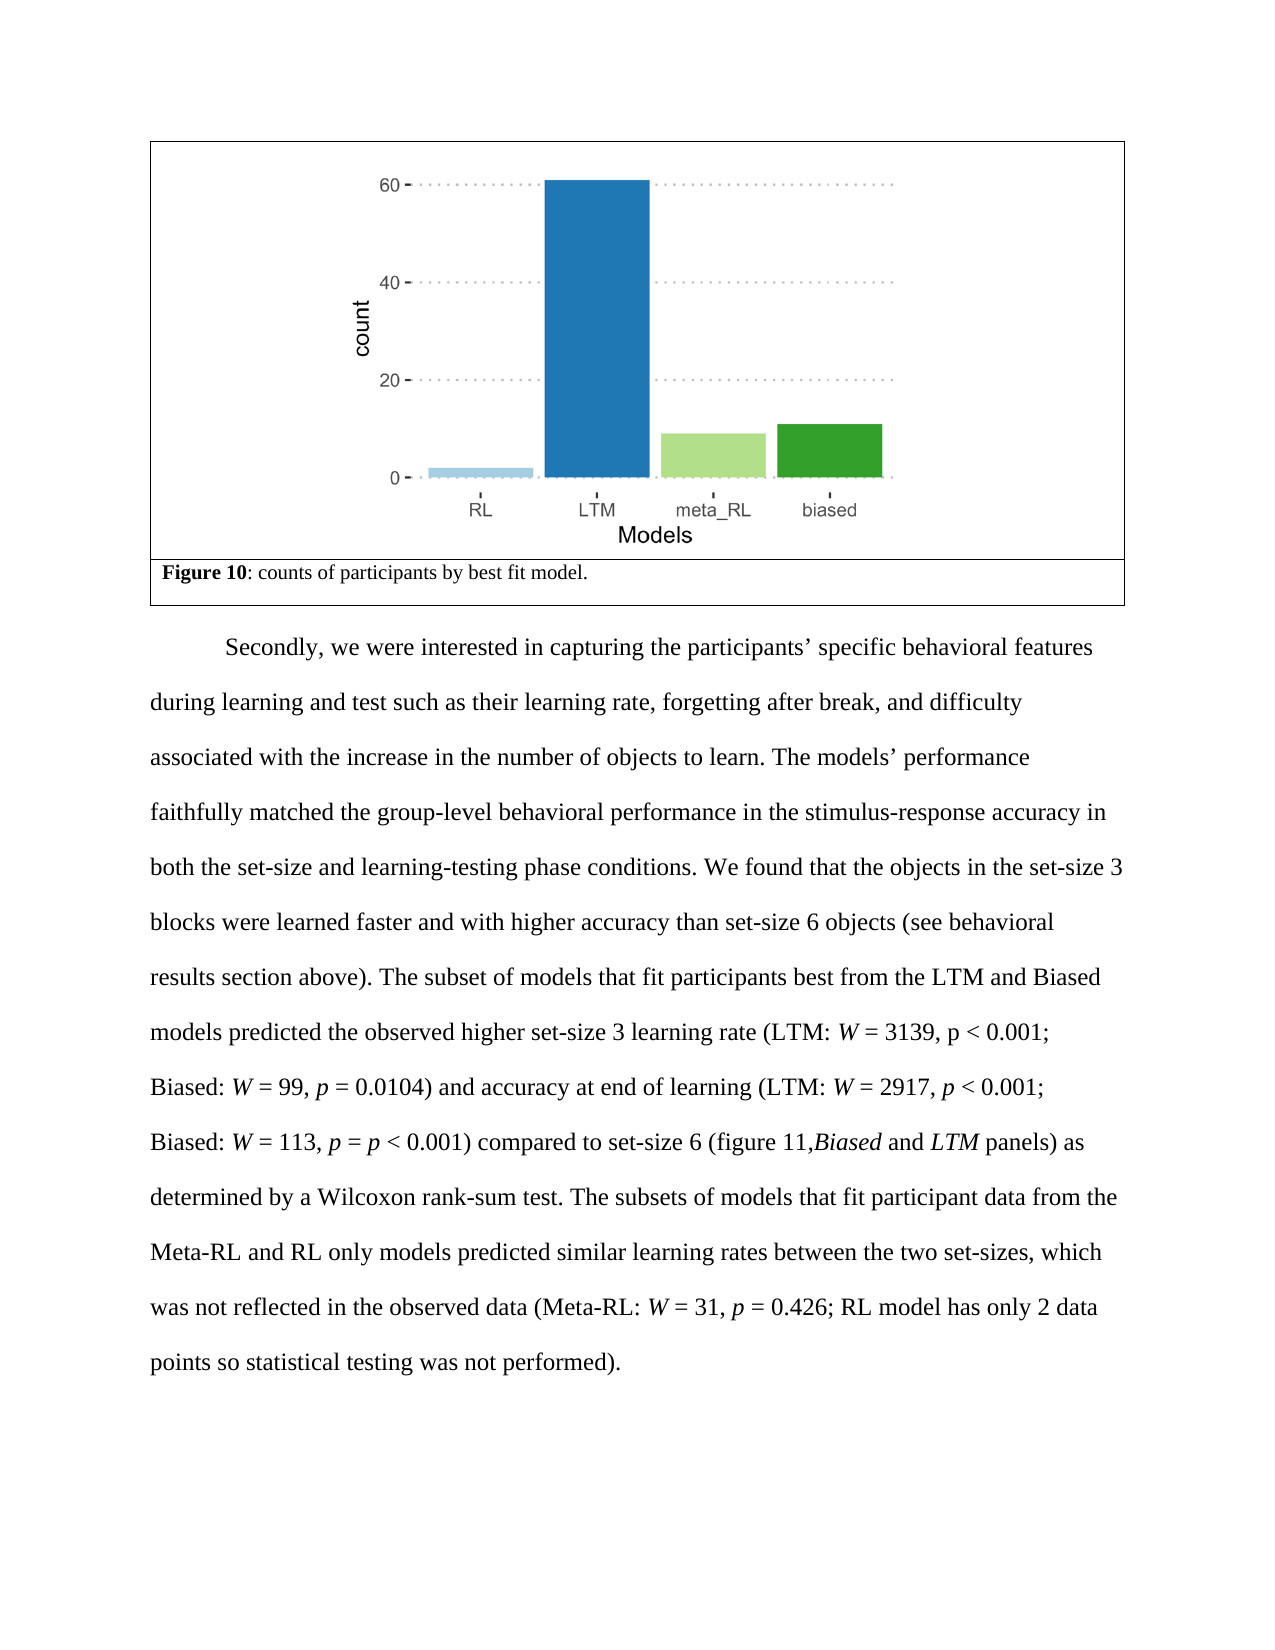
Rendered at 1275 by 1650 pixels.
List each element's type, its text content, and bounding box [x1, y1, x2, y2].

table_cell Figure 10: counts of participants by best fit model. [151, 560, 1124, 605]
text Secondly, we were interested in capturing the participants’ specific behavioral features during learning and test such as their learning rate, forgetting after break, and difficulty associated with the increase in the number of objects to learn. The models’ performance faithfully matched the group-level behavioral performance in the stimulus-response accuracy in both the set-size and learning-testing phase conditions. We found that the objects in the set-size 3 blocks were learned faster and with higher accuracy than set-size 6 objects (see behavioral results section above). The subset of models that fit participants best from the LTM and Biased models predicted the observed higher set-size 3 learning rate (LTM: W = 3139, p < 0.001; Biased: W = 99, p = 0.0104) and accuracy at end of learning (LTM: W = 2917, p < 0.001; Biased: W = 113, p = p < 0.001) compared to set-size 6 (figure 11,Biased and LTM panels) as determined by a Wilcoxon rank-sum test. The subsets of models that fit participant data from the Meta-RL and RL only models predicted similar learning rates between the two set-sizes, which was not reflected in the observed data (Meta-RL: W = 31, p = 0.426; RL model has only 2 data points so statistical testing was not performed). [150, 606, 1125, 1376]
picture [340, 153, 909, 557]
table_header [151, 142, 1124, 559]
